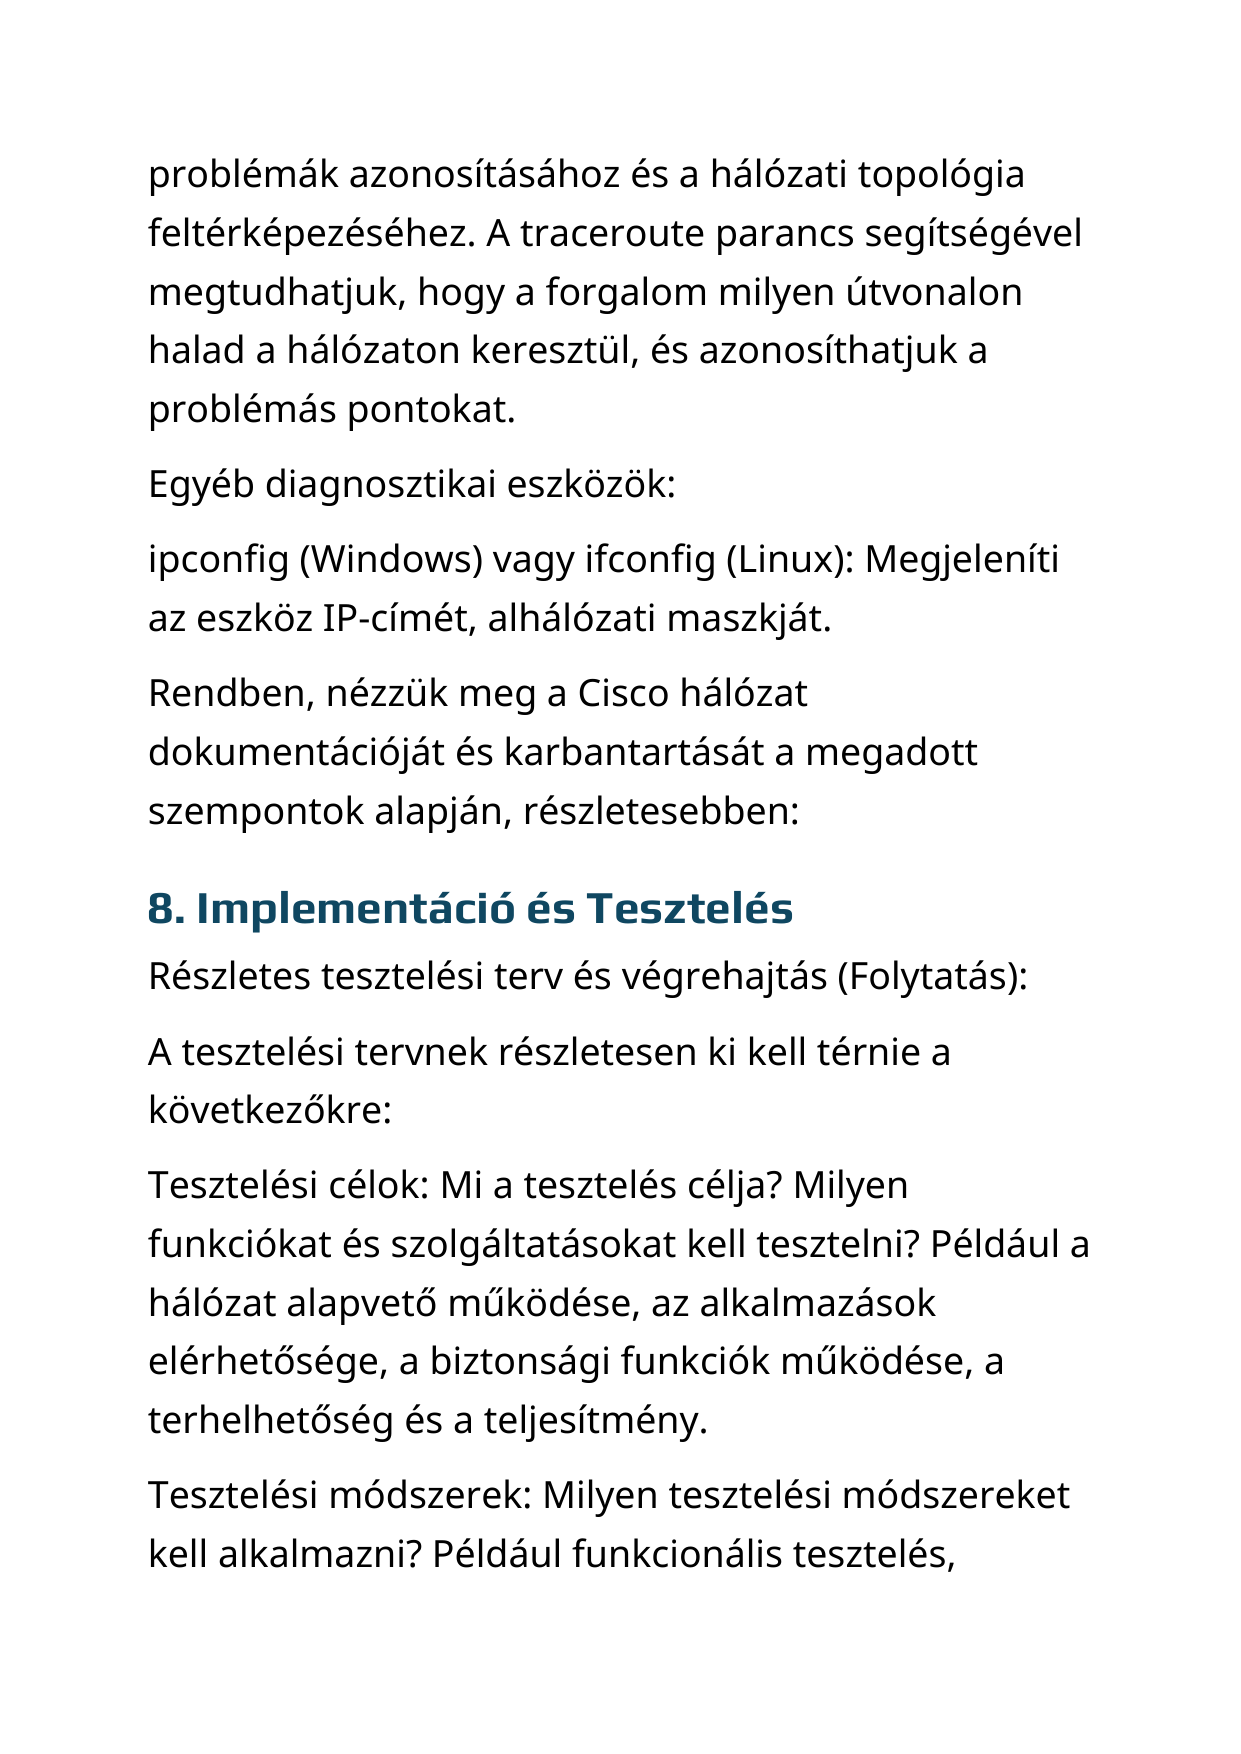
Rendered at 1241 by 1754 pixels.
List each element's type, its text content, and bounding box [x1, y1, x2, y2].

text A tesztelési tervnek részletesen ki kell térnie a következőkre: [148, 1025, 1093, 1134]
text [148, 1469, 1093, 1578]
text Rendben, nézzük meg a Cisco hálózat dokumentációját és karbantartását a megadott szempontok alapján, részletesebben: [148, 667, 1093, 835]
text Tesztelési célok: Mi a tesztelés célja? Milyen funkciókat és szolgáltatásokat kell tesztelni? Például a hálózat alapvető működése, az alkalmazások elérhetősége, a biztonsági funkciók működése, a terhelhetőség és a teljesítmény. [148, 1159, 1093, 1444]
text ipconfig (Windows) vagy ifconfig (Linux): Megjeleníti az eszköz IP-címét, alhálózati maszkját. [148, 533, 1093, 642]
text Egyéb diagnosztikai eszközök: [148, 457, 1093, 508]
text 8. Implementáció és Tesztelés [148, 880, 1093, 933]
text Részletes tesztelési terv és végrehajtás (Folytatás): [148, 949, 1093, 1001]
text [148, 148, 1093, 433]
